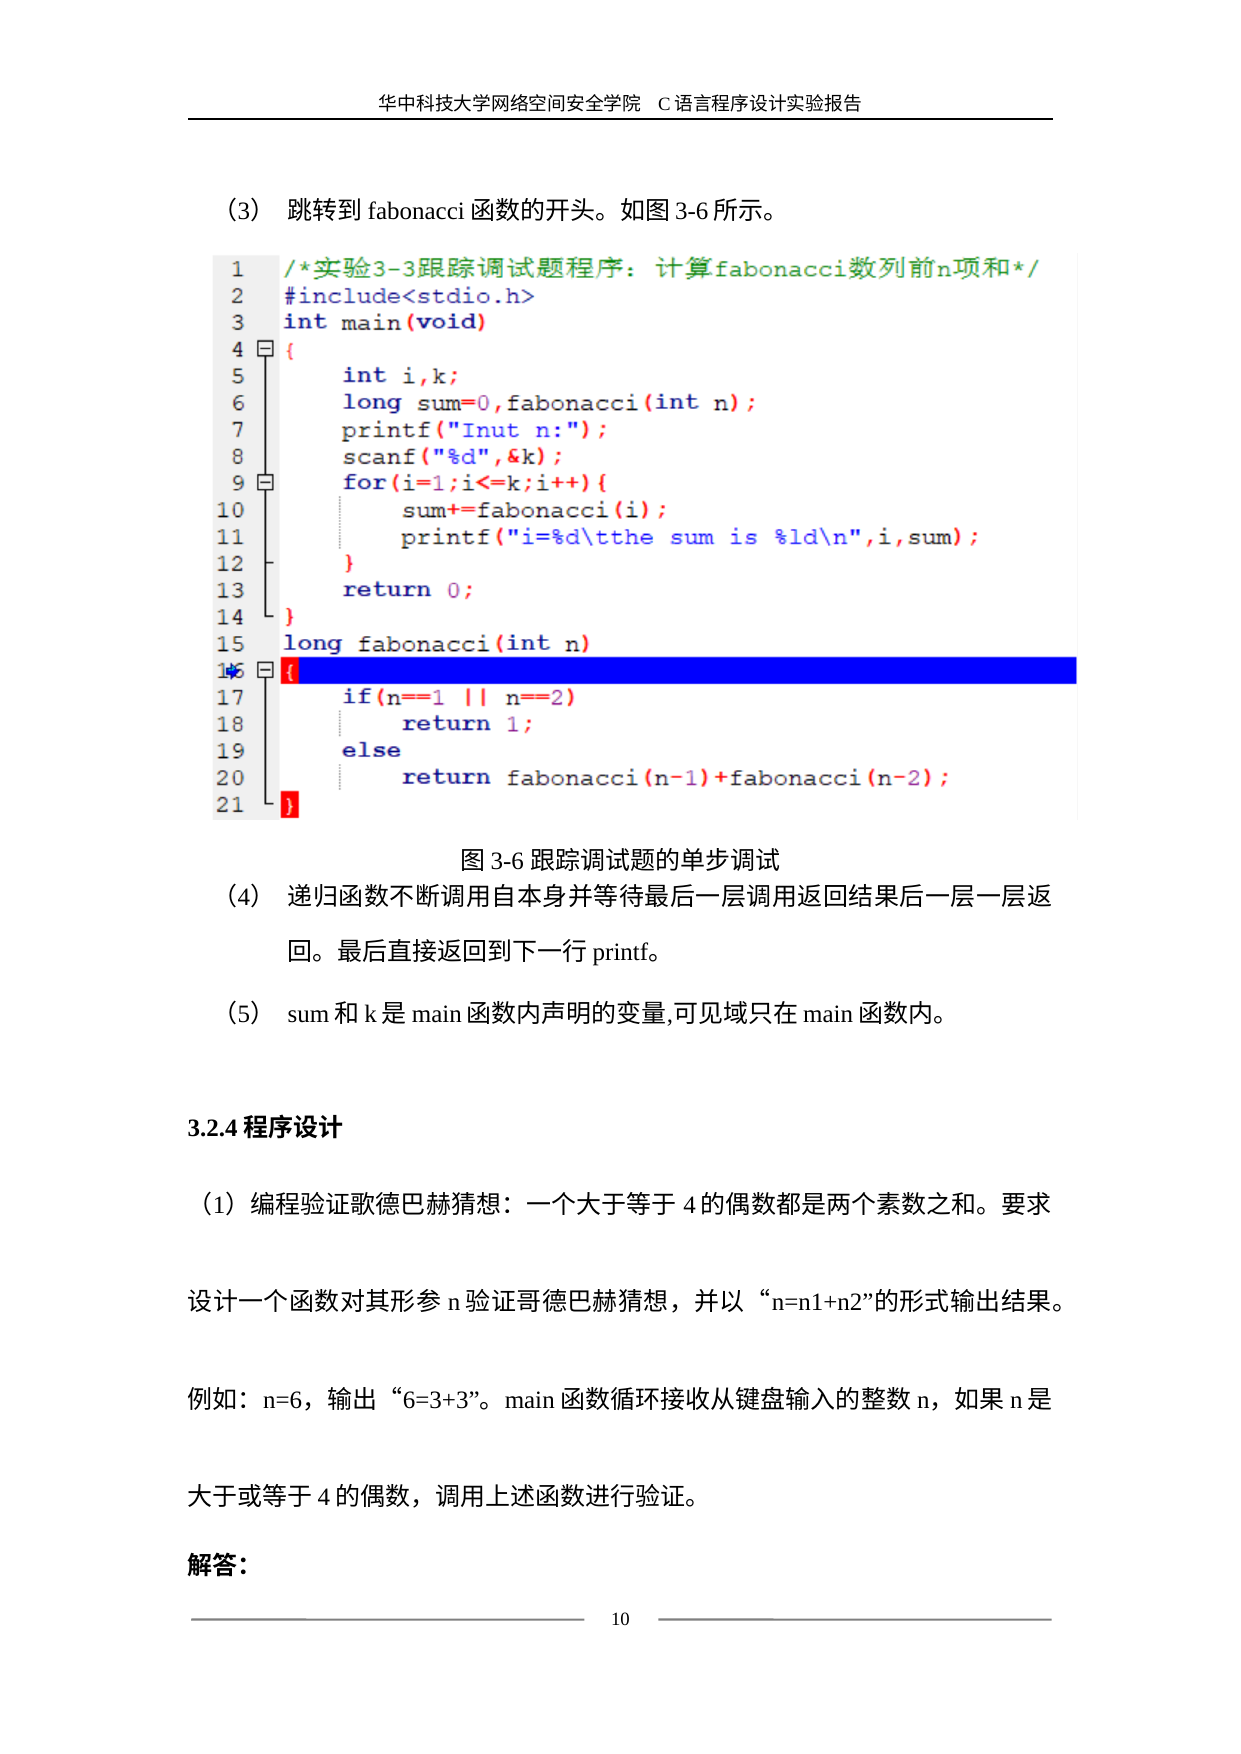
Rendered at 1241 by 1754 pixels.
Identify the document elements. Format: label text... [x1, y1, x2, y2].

text （1）编程验证歌德巴赫猜想：一个大于等于4的偶数都是两个素数之和。要求设计一个函数对其形参n验证哥德巴赫猜想，并以“n=n1+n2”的形式输出结果。例如：n=6，输出“6=3+3”。main函数循环接收从键盘输入的整数n，如果n是大于或等于4的偶数，调用上述函数进行验证。 [187, 1170, 1053, 1527]
text 3.2.4 程序设计 [187, 1107, 1053, 1143]
list sum和k是main函数内声明的变量,可见域只在main函数内。 [212, 993, 1053, 1030]
text 解答： [187, 1545, 1053, 1582]
list 跳转到fabonacci函数的开头。如图3-6所示。 [212, 191, 1053, 227]
list 递归函数不断调用自本身并等待最后一层调用返回结果后一层一层返回。最后直接返回到下一行printf。 [212, 877, 1053, 967]
text 图3-6 跟踪调试题的单步调试 [187, 840, 1053, 877]
picture [212, 253, 1078, 820]
